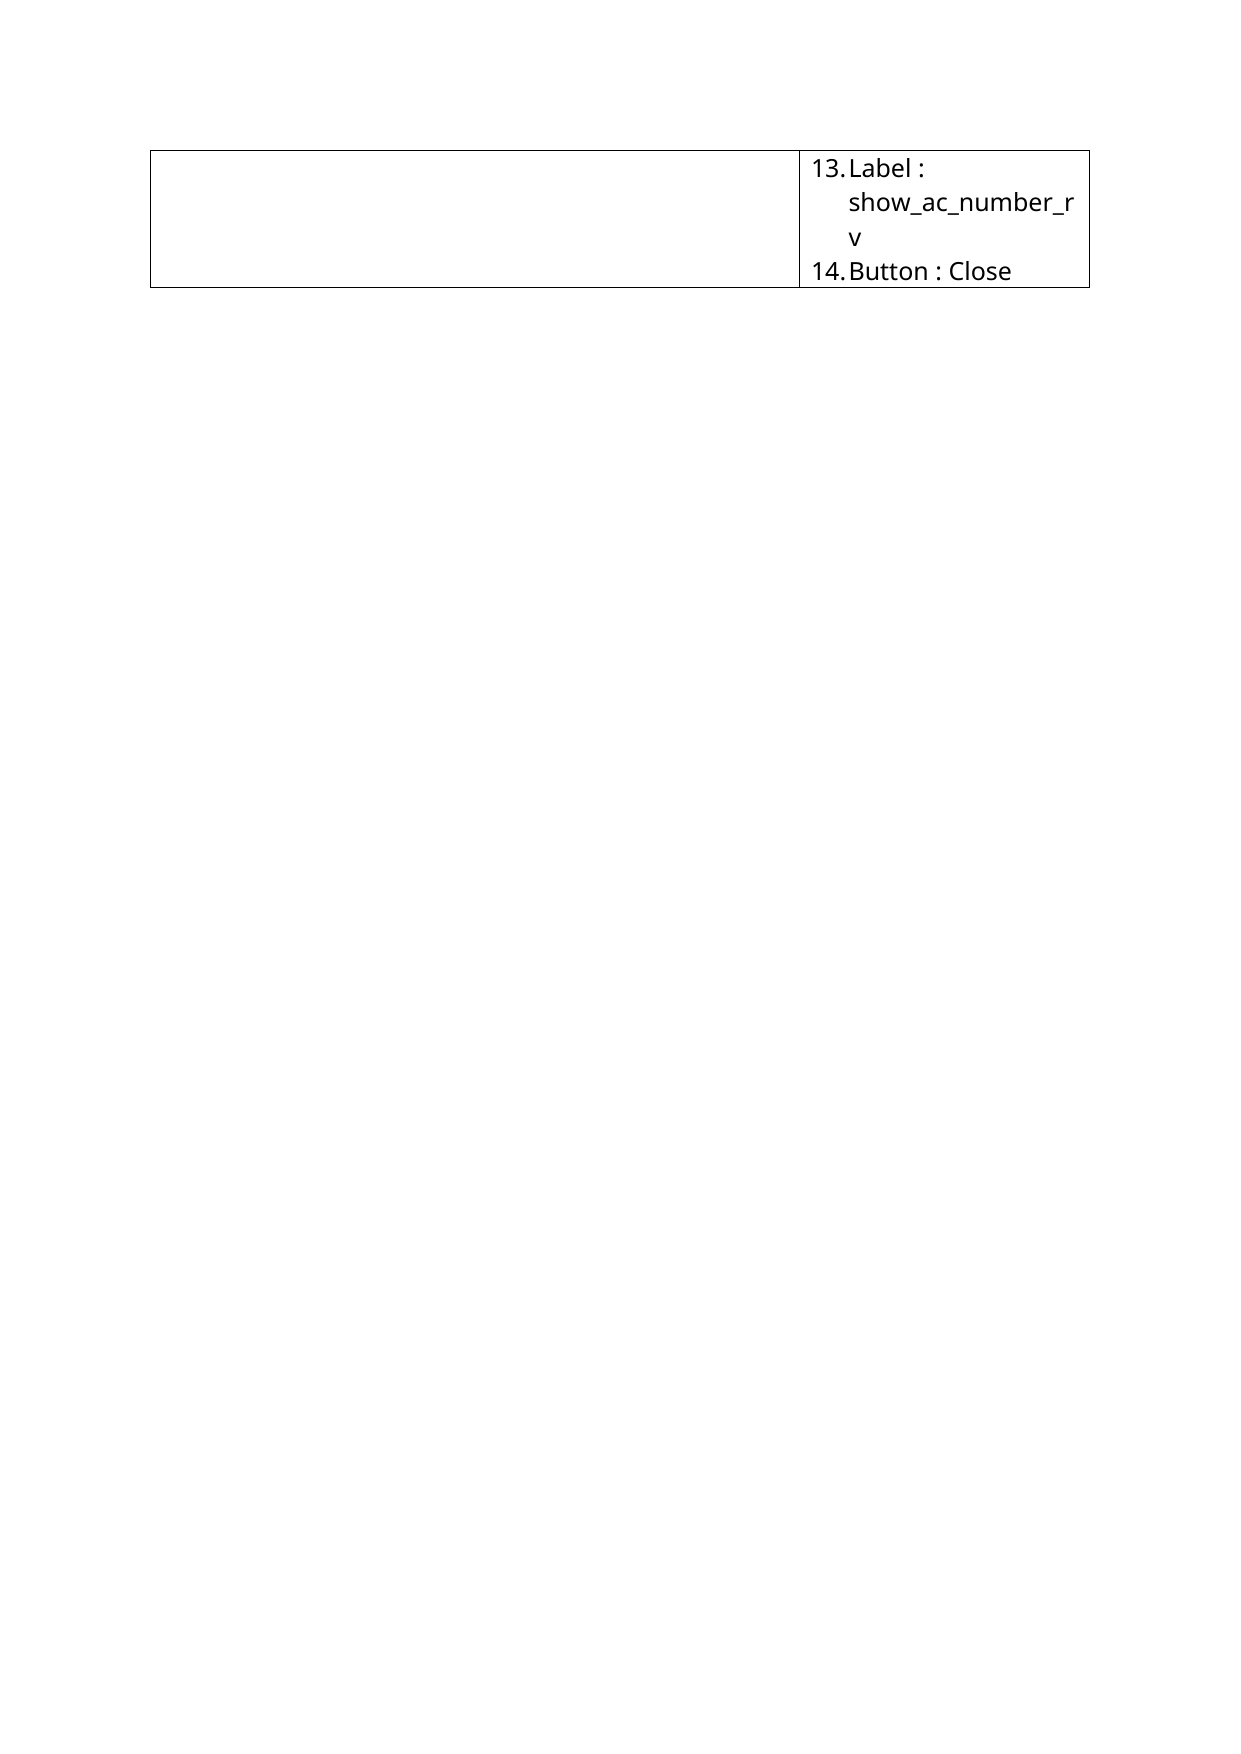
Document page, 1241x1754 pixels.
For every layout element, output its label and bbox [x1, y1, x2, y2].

table_cell [151, 151, 799, 287]
